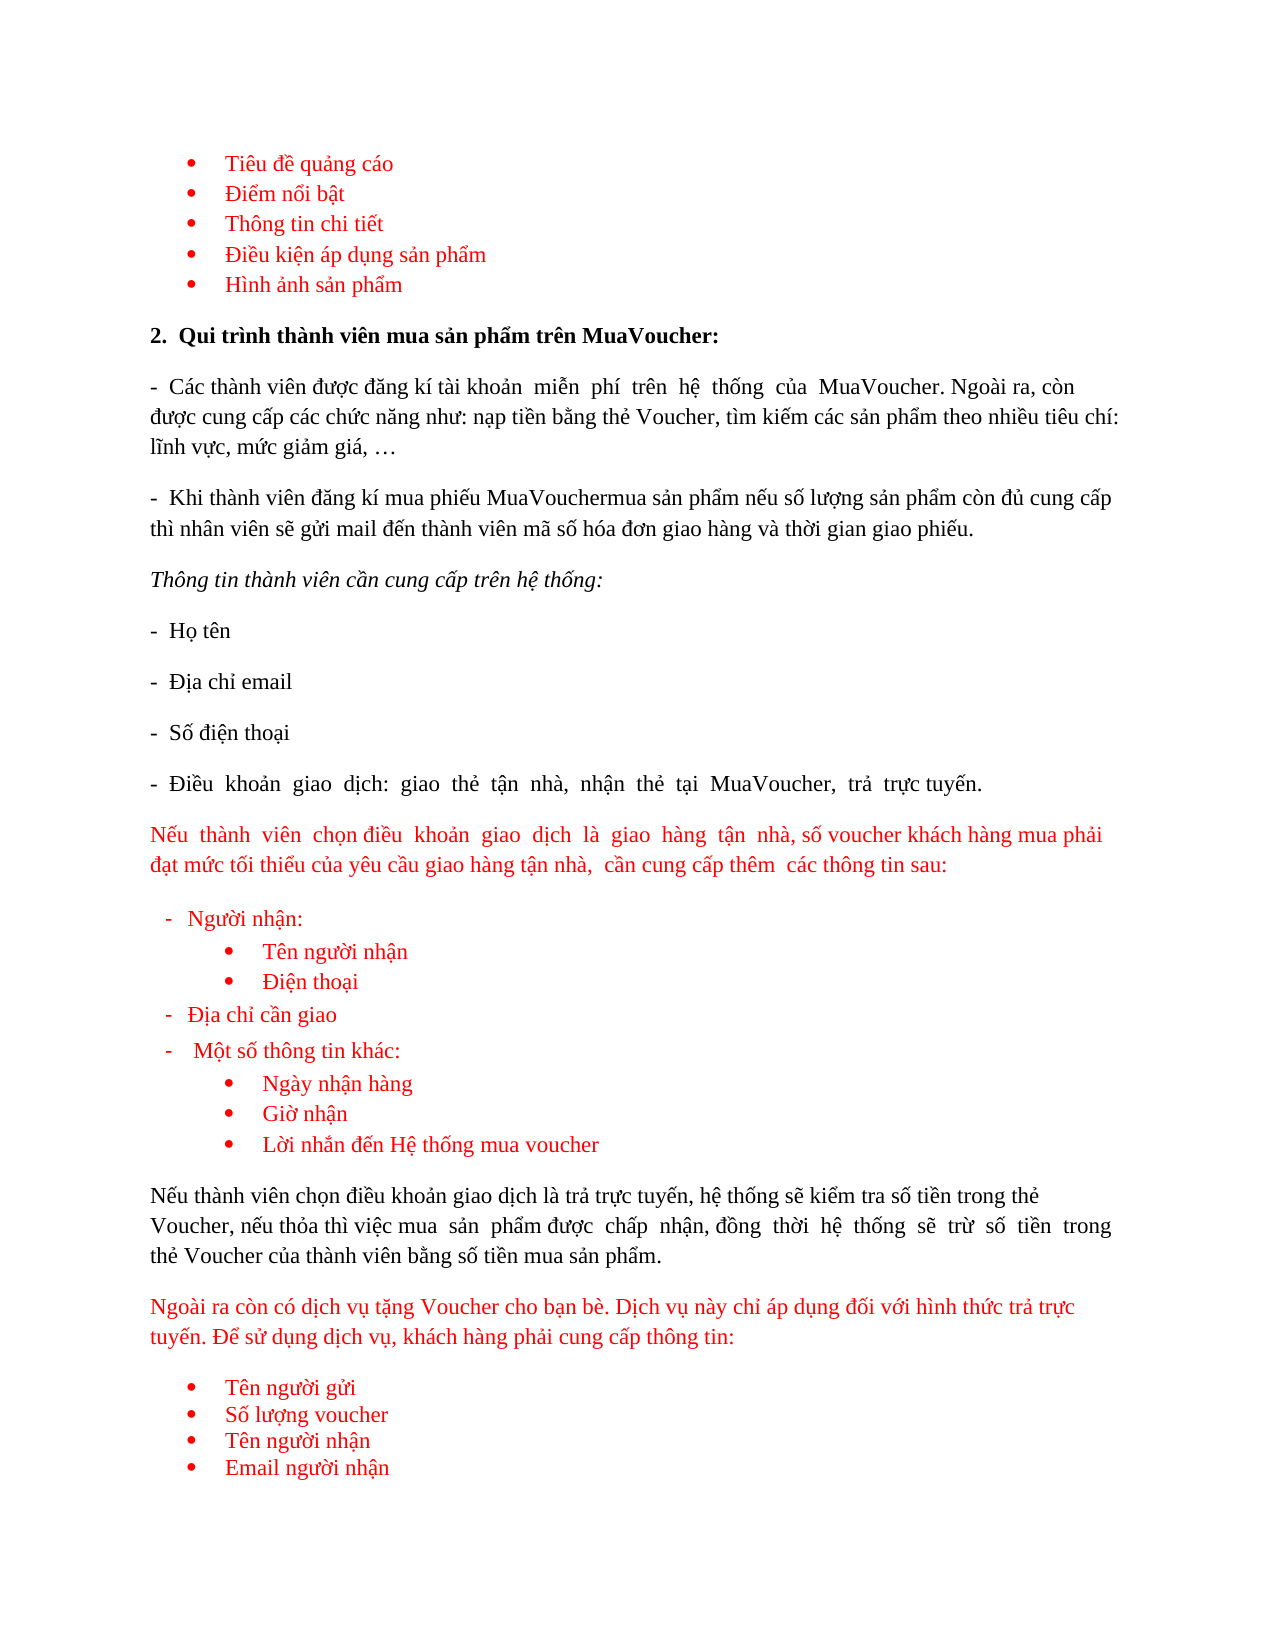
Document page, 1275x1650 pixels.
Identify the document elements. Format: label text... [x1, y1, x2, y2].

list Lời nhắn đến Hệ thống mua voucher [225, 1131, 1125, 1157]
list Điện thoại [225, 968, 1125, 994]
text 2. Qui trình thành viên mua sản phẩm trên MuaVoucher: [150, 322, 1125, 348]
list Tên người nhận [187, 1427, 1125, 1453]
list Ngày nhận hàng [225, 1070, 1125, 1097]
list Giờ nhận [225, 1101, 1125, 1127]
list Số lượng voucher [187, 1401, 1125, 1427]
list Tên người gửi [187, 1374, 1125, 1401]
text - Số điện thoại [150, 719, 1125, 745]
text Nếu thành viên chọn điều khoản giao dịch là giao hàng tận nhà, số voucher khách hàng mua phải đạt mức tối thiểu của yêu cầu giao hàng tận nhà, cần cung cấp thêm các thông tin sau: [150, 821, 1125, 877]
list Một số thông tin khác: [165, 1034, 1125, 1066]
list Điểm nổi bật [187, 180, 1125, 207]
list Hình ảnh sản phẩm [187, 271, 1125, 297]
text - Điều khoản giao dịch: giao thẻ tận nhà, nhận thẻ tại MuaVoucher, trả trực tuyến. [150, 770, 1125, 796]
text - Khi thành viên đăng kí mua phiếu MuaVouchermua sản phẩm nếu số lượng sản phẩm còn đủ cung cấp thì nhân viên sẽ gửi mail đến thành viên mã số hóa đơn giao hàng và thời gian giao phiếu. [150, 484, 1125, 541]
list Email người nhận [187, 1453, 1125, 1480]
text - Họ tên [150, 617, 1125, 643]
text Thông tin thành viên cần cung cấp trên hệ thống: [150, 566, 1125, 592]
text - Địa chỉ email [150, 668, 1125, 694]
list Thông tin chi tiết [187, 210, 1125, 237]
list Điều kiện áp dụng sản phẩm [187, 241, 1125, 267]
text - Các thành viên được đăng kí tài khoản miễn phí trên hệ thống của MuaVoucher. Ngoài ra, còn được cung cấp các chức năng như: nạp tiền bằng thẻ Voucher, tìm kiếm các sản phẩm theo nhiều tiêu chí: lĩnh vực, mức giảm giá, … [150, 373, 1125, 460]
list Địa chỉ cần giao [165, 998, 1125, 1030]
text Ngoài ra còn có dịch vụ tặng Voucher cho bạn bè. Dịch vụ này chỉ áp dụng đối với hình thức trả trực tuyến. Để sử dụng dịch vụ, khách hàng phải cung cấp thông tin: [150, 1293, 1125, 1350]
list Tên người nhận [225, 938, 1125, 964]
list Người nhận: [165, 902, 1125, 933]
list Tiêu đề quảng cáo [187, 150, 1125, 176]
text Nếu thành viên chọn điều khoản giao dịch là trả trực tuyến, hệ thống sẽ kiểm tra số tiền trong thẻ Voucher, nếu thỏa thì việc mua sản phẩm được chấp nhận, đồng thời hệ thống sẽ trừ số tiền trong thẻ Voucher của thành viên bằng số tiền mua sản phẩm. [150, 1182, 1125, 1268]
